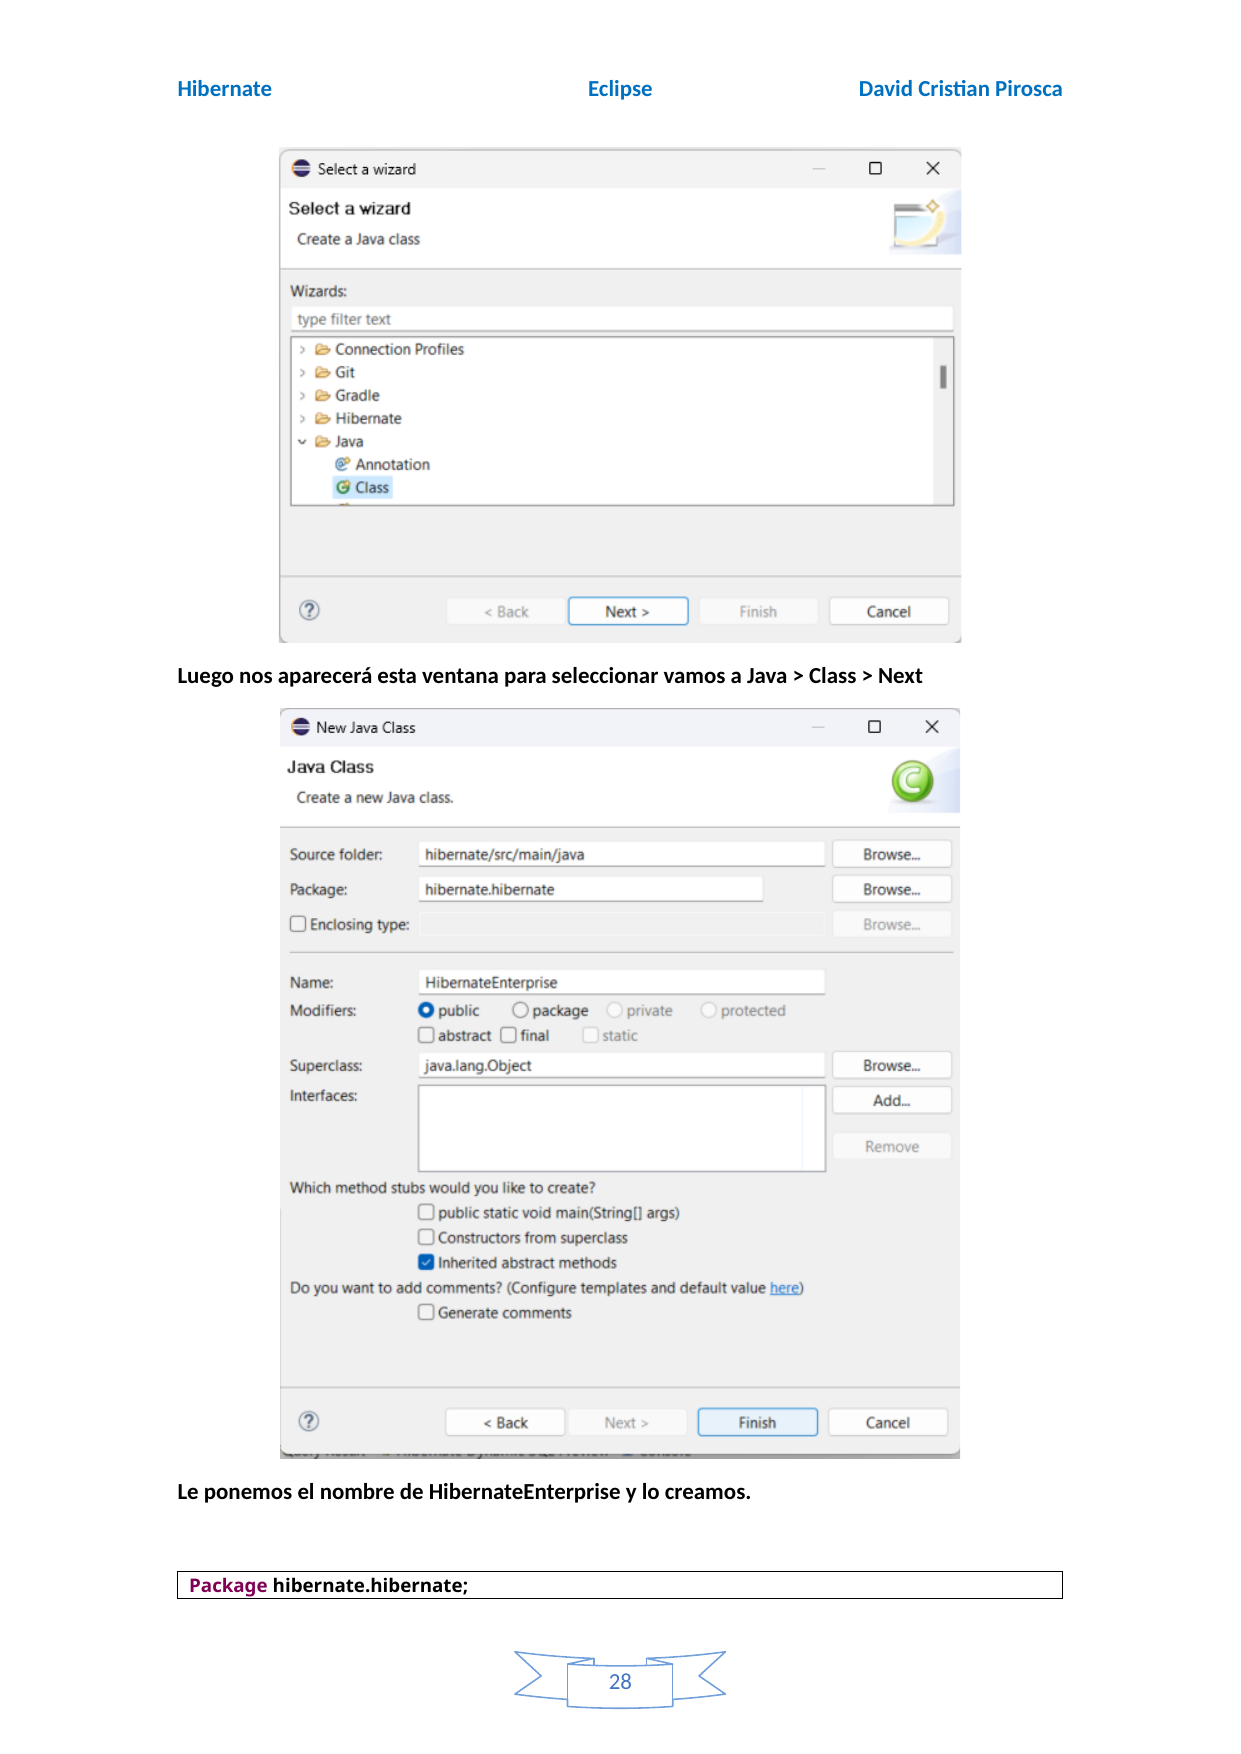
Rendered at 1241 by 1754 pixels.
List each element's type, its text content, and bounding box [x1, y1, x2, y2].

text Le ponemos el nombre de HibernateEnterprise y lo creamos. [177, 1477, 1063, 1505]
text Luego nos aparecerá esta ventana para seleccionar vamos a Java > Class > Next [177, 662, 1063, 689]
picture [280, 708, 961, 1459]
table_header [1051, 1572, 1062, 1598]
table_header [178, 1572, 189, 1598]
picture [278, 147, 962, 643]
